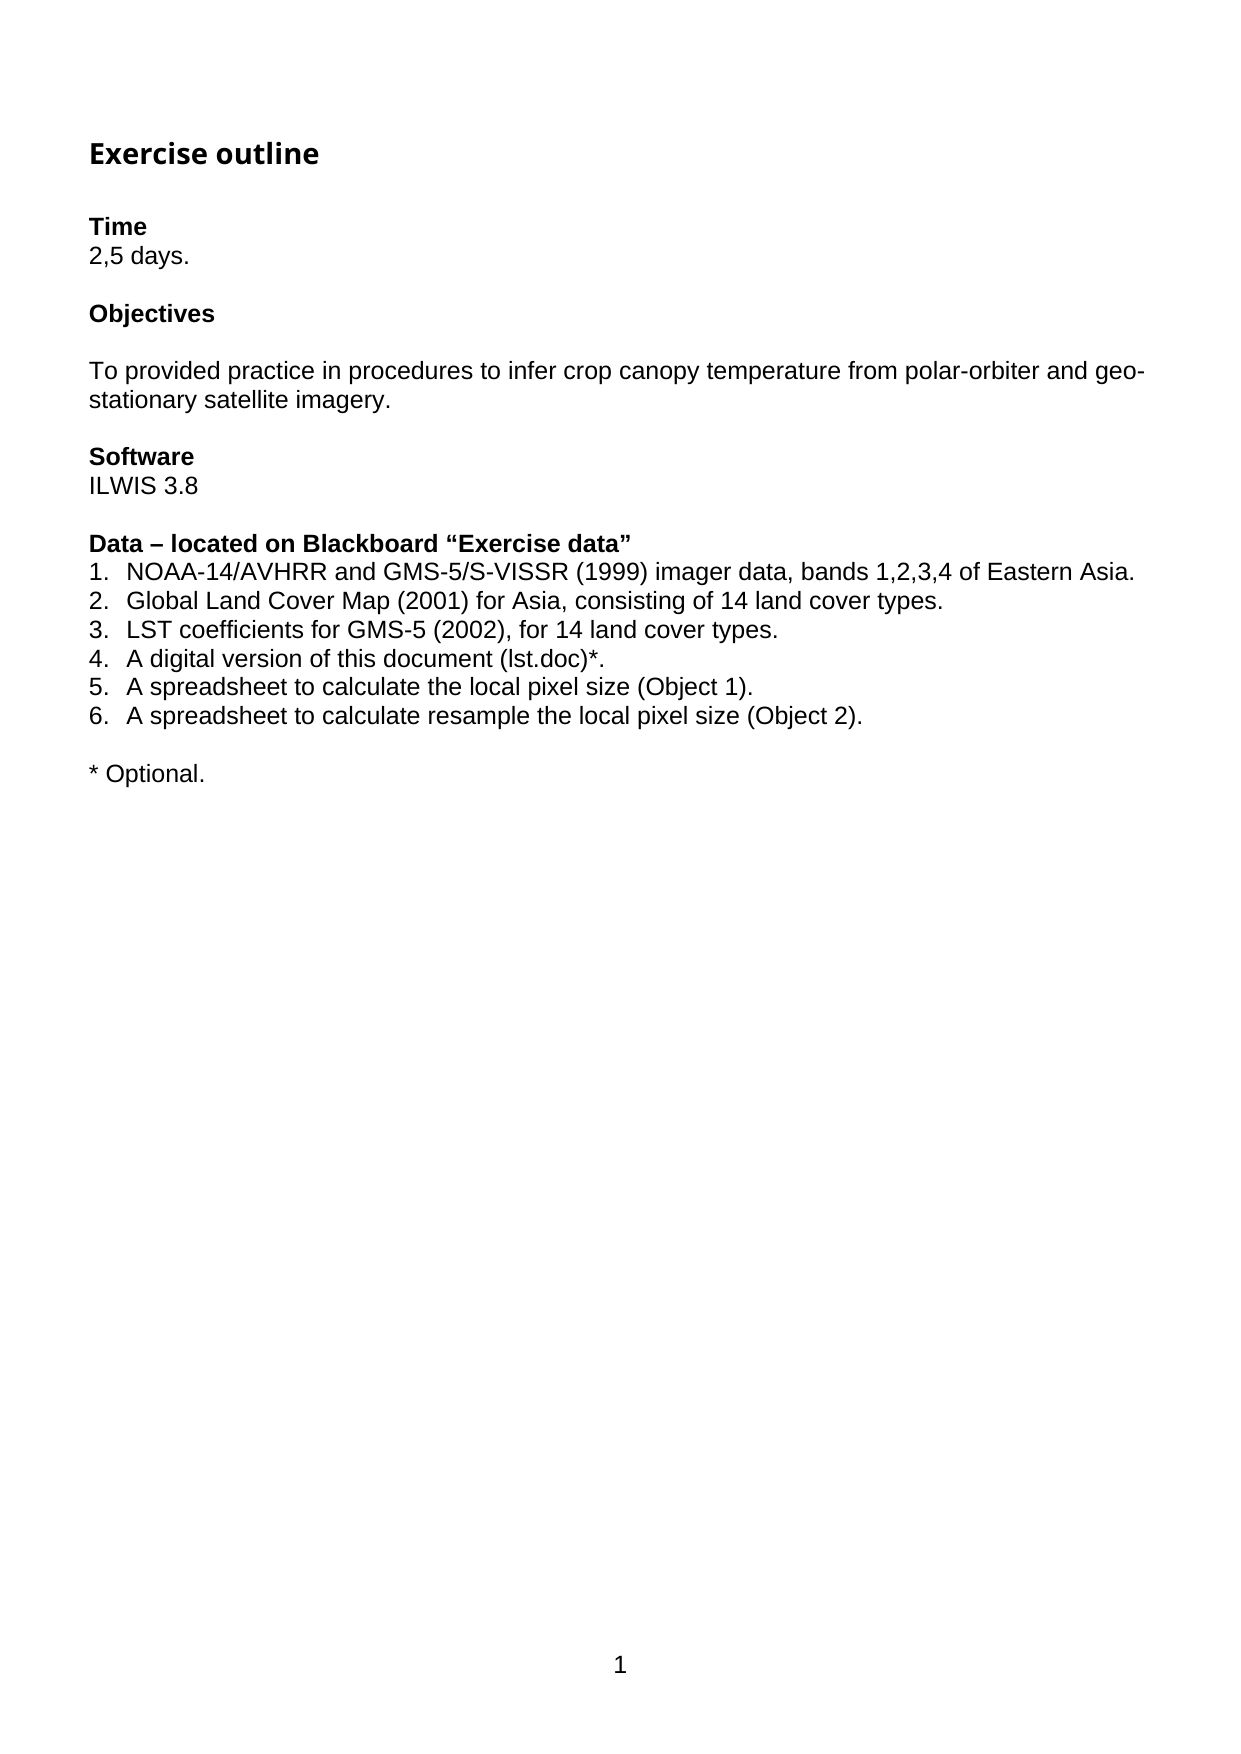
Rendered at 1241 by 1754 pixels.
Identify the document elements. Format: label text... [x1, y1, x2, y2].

text To provided practice in procedures to infer crop canopy temperature from polar-orbiter and geo-stationary satellite imagery. [89, 356, 1152, 413]
list Global Land Cover Map (2001) for Asia, consisting of 14 land cover types. [89, 586, 1152, 615]
list A digital version of this document (lst.doc)*. [89, 643, 1152, 672]
list LST coefficients for GMS-5 (2002), for 14 land cover types. [89, 615, 1152, 643]
subtitle Time [89, 212, 1152, 241]
text Objectives [89, 298, 1152, 327]
list A spreadsheet to calculate resample the local pixel size (Object 2). [89, 701, 1152, 730]
text 2,5 days. [89, 241, 1152, 270]
list NOAA-14/AVHRR and GMS-5/S-VISSR (1999) imager data, bands 1,2,3,4 of Eastern Asia. [89, 557, 1152, 586]
list A spreadsheet to calculate the local pixel size (Object 1). [89, 672, 1152, 701]
text * Optional. [89, 758, 1152, 787]
text Software [89, 442, 1152, 471]
subtitle Data – located on Blackboard “Exercise data” [89, 528, 1152, 557]
subtitle Exercise outline [89, 133, 1152, 173]
text ILWIS 3.8 [89, 471, 1152, 500]
